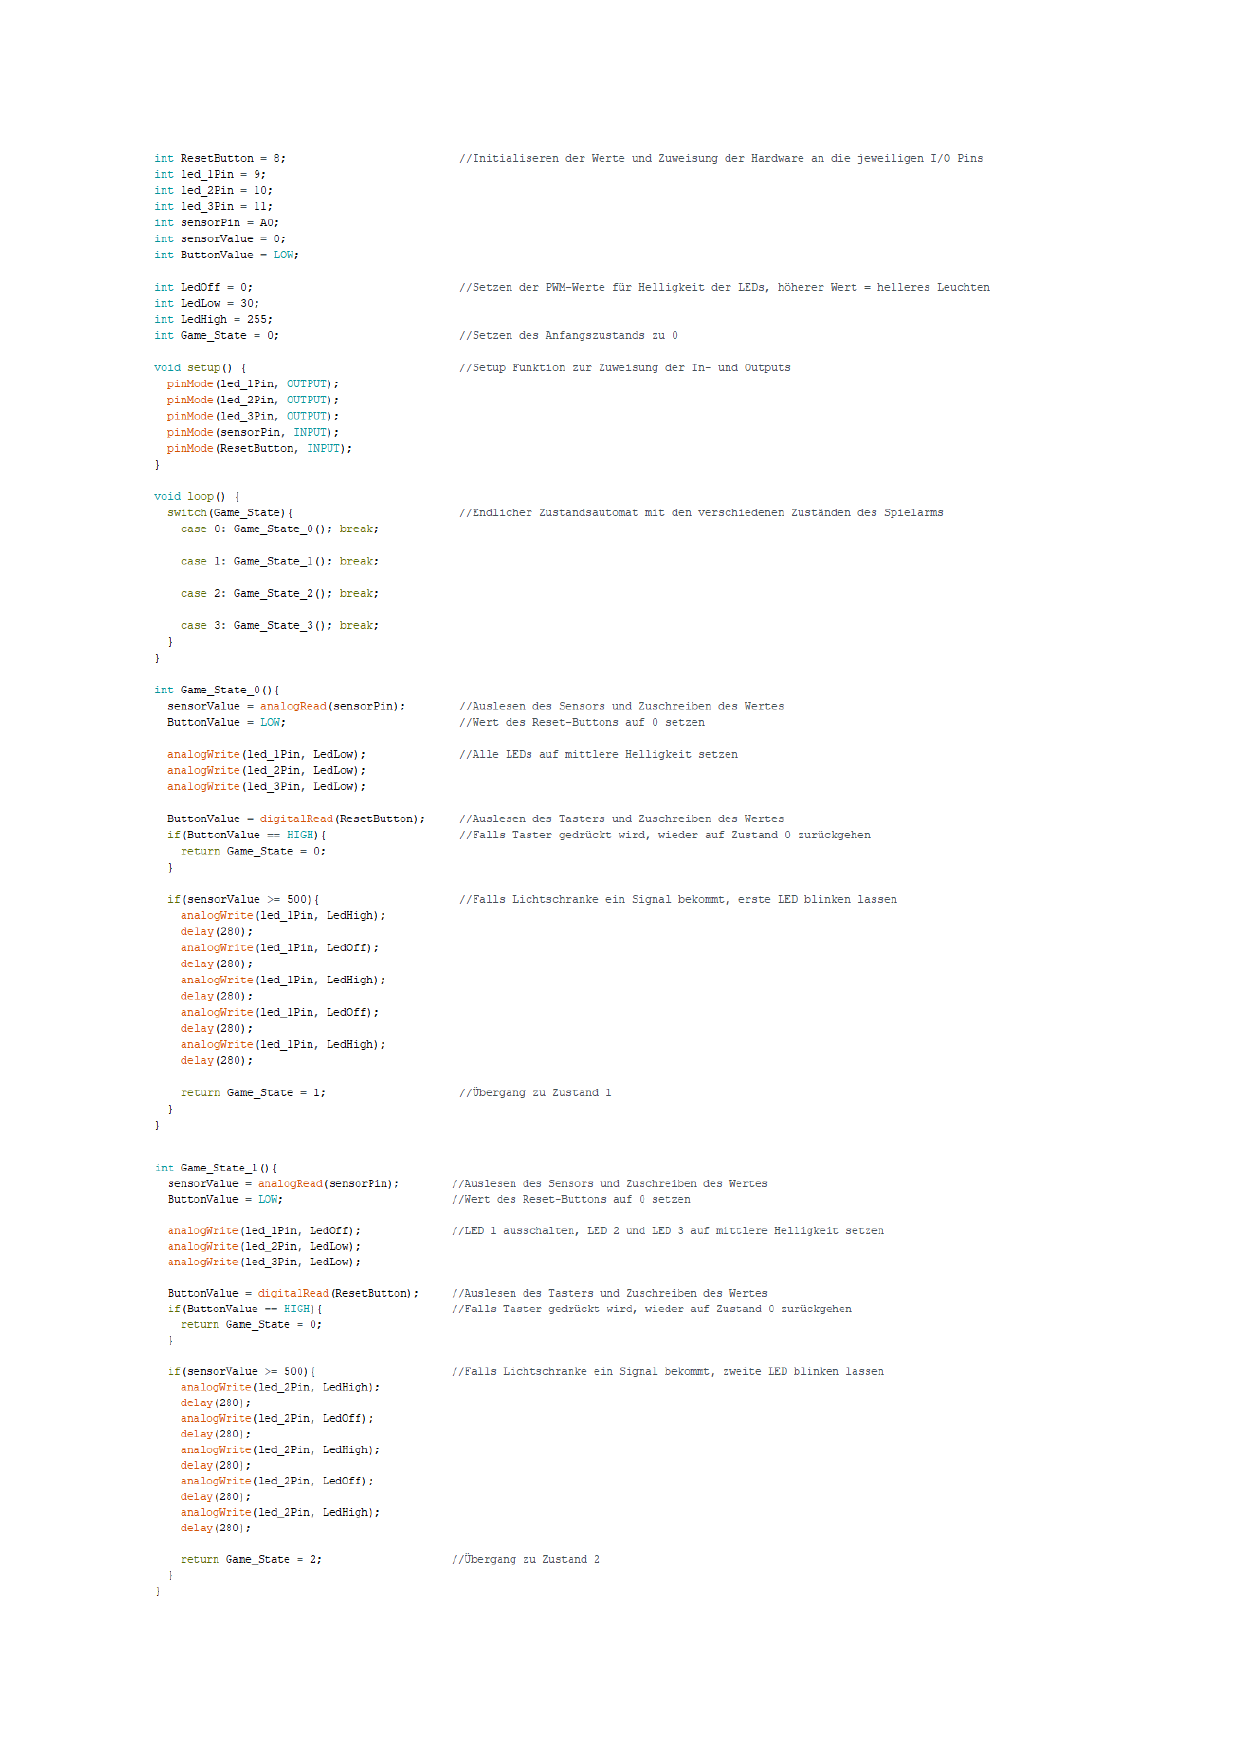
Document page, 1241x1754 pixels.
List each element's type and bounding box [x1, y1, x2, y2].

picture [147, 1147, 1092, 1598]
picture [147, 147, 1092, 1145]
